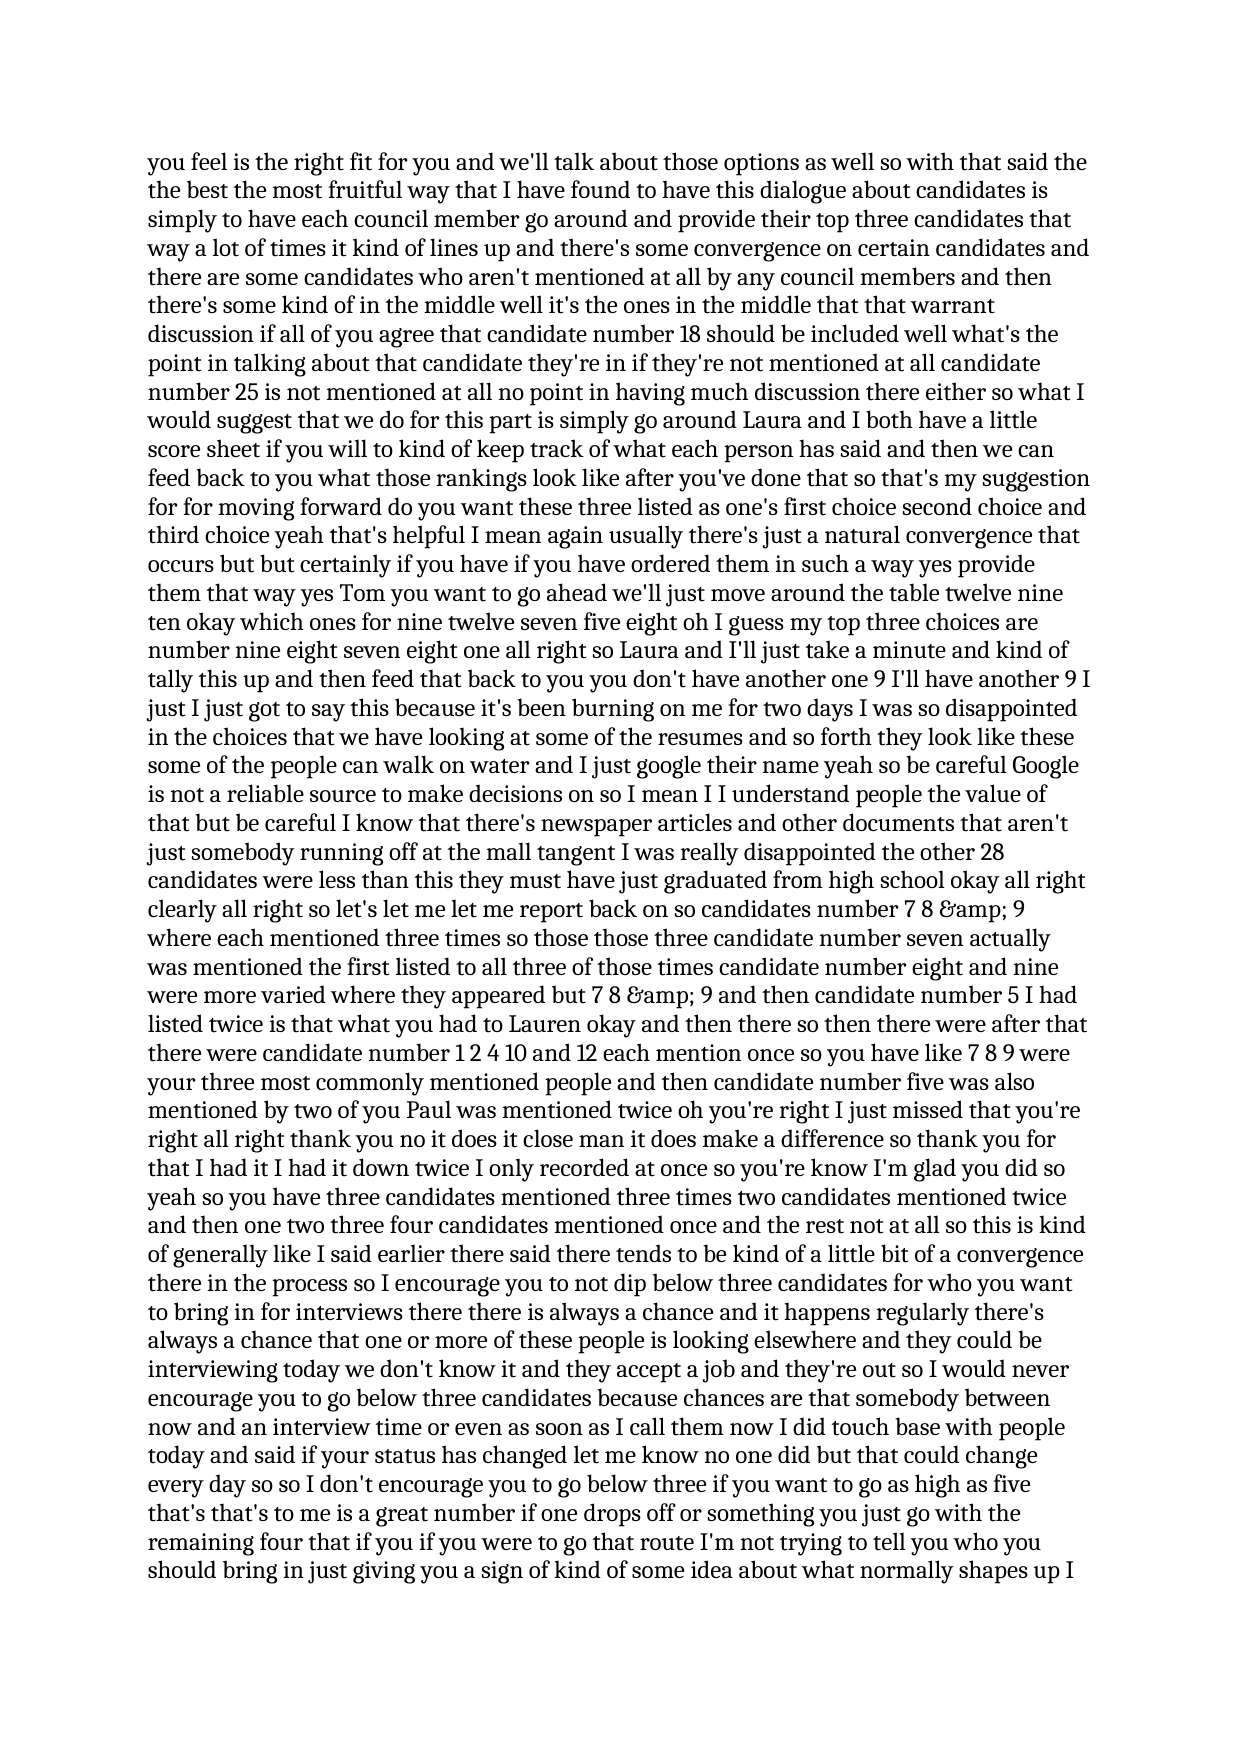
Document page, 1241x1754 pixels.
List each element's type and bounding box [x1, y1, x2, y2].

text [148, 148, 1093, 1585]
